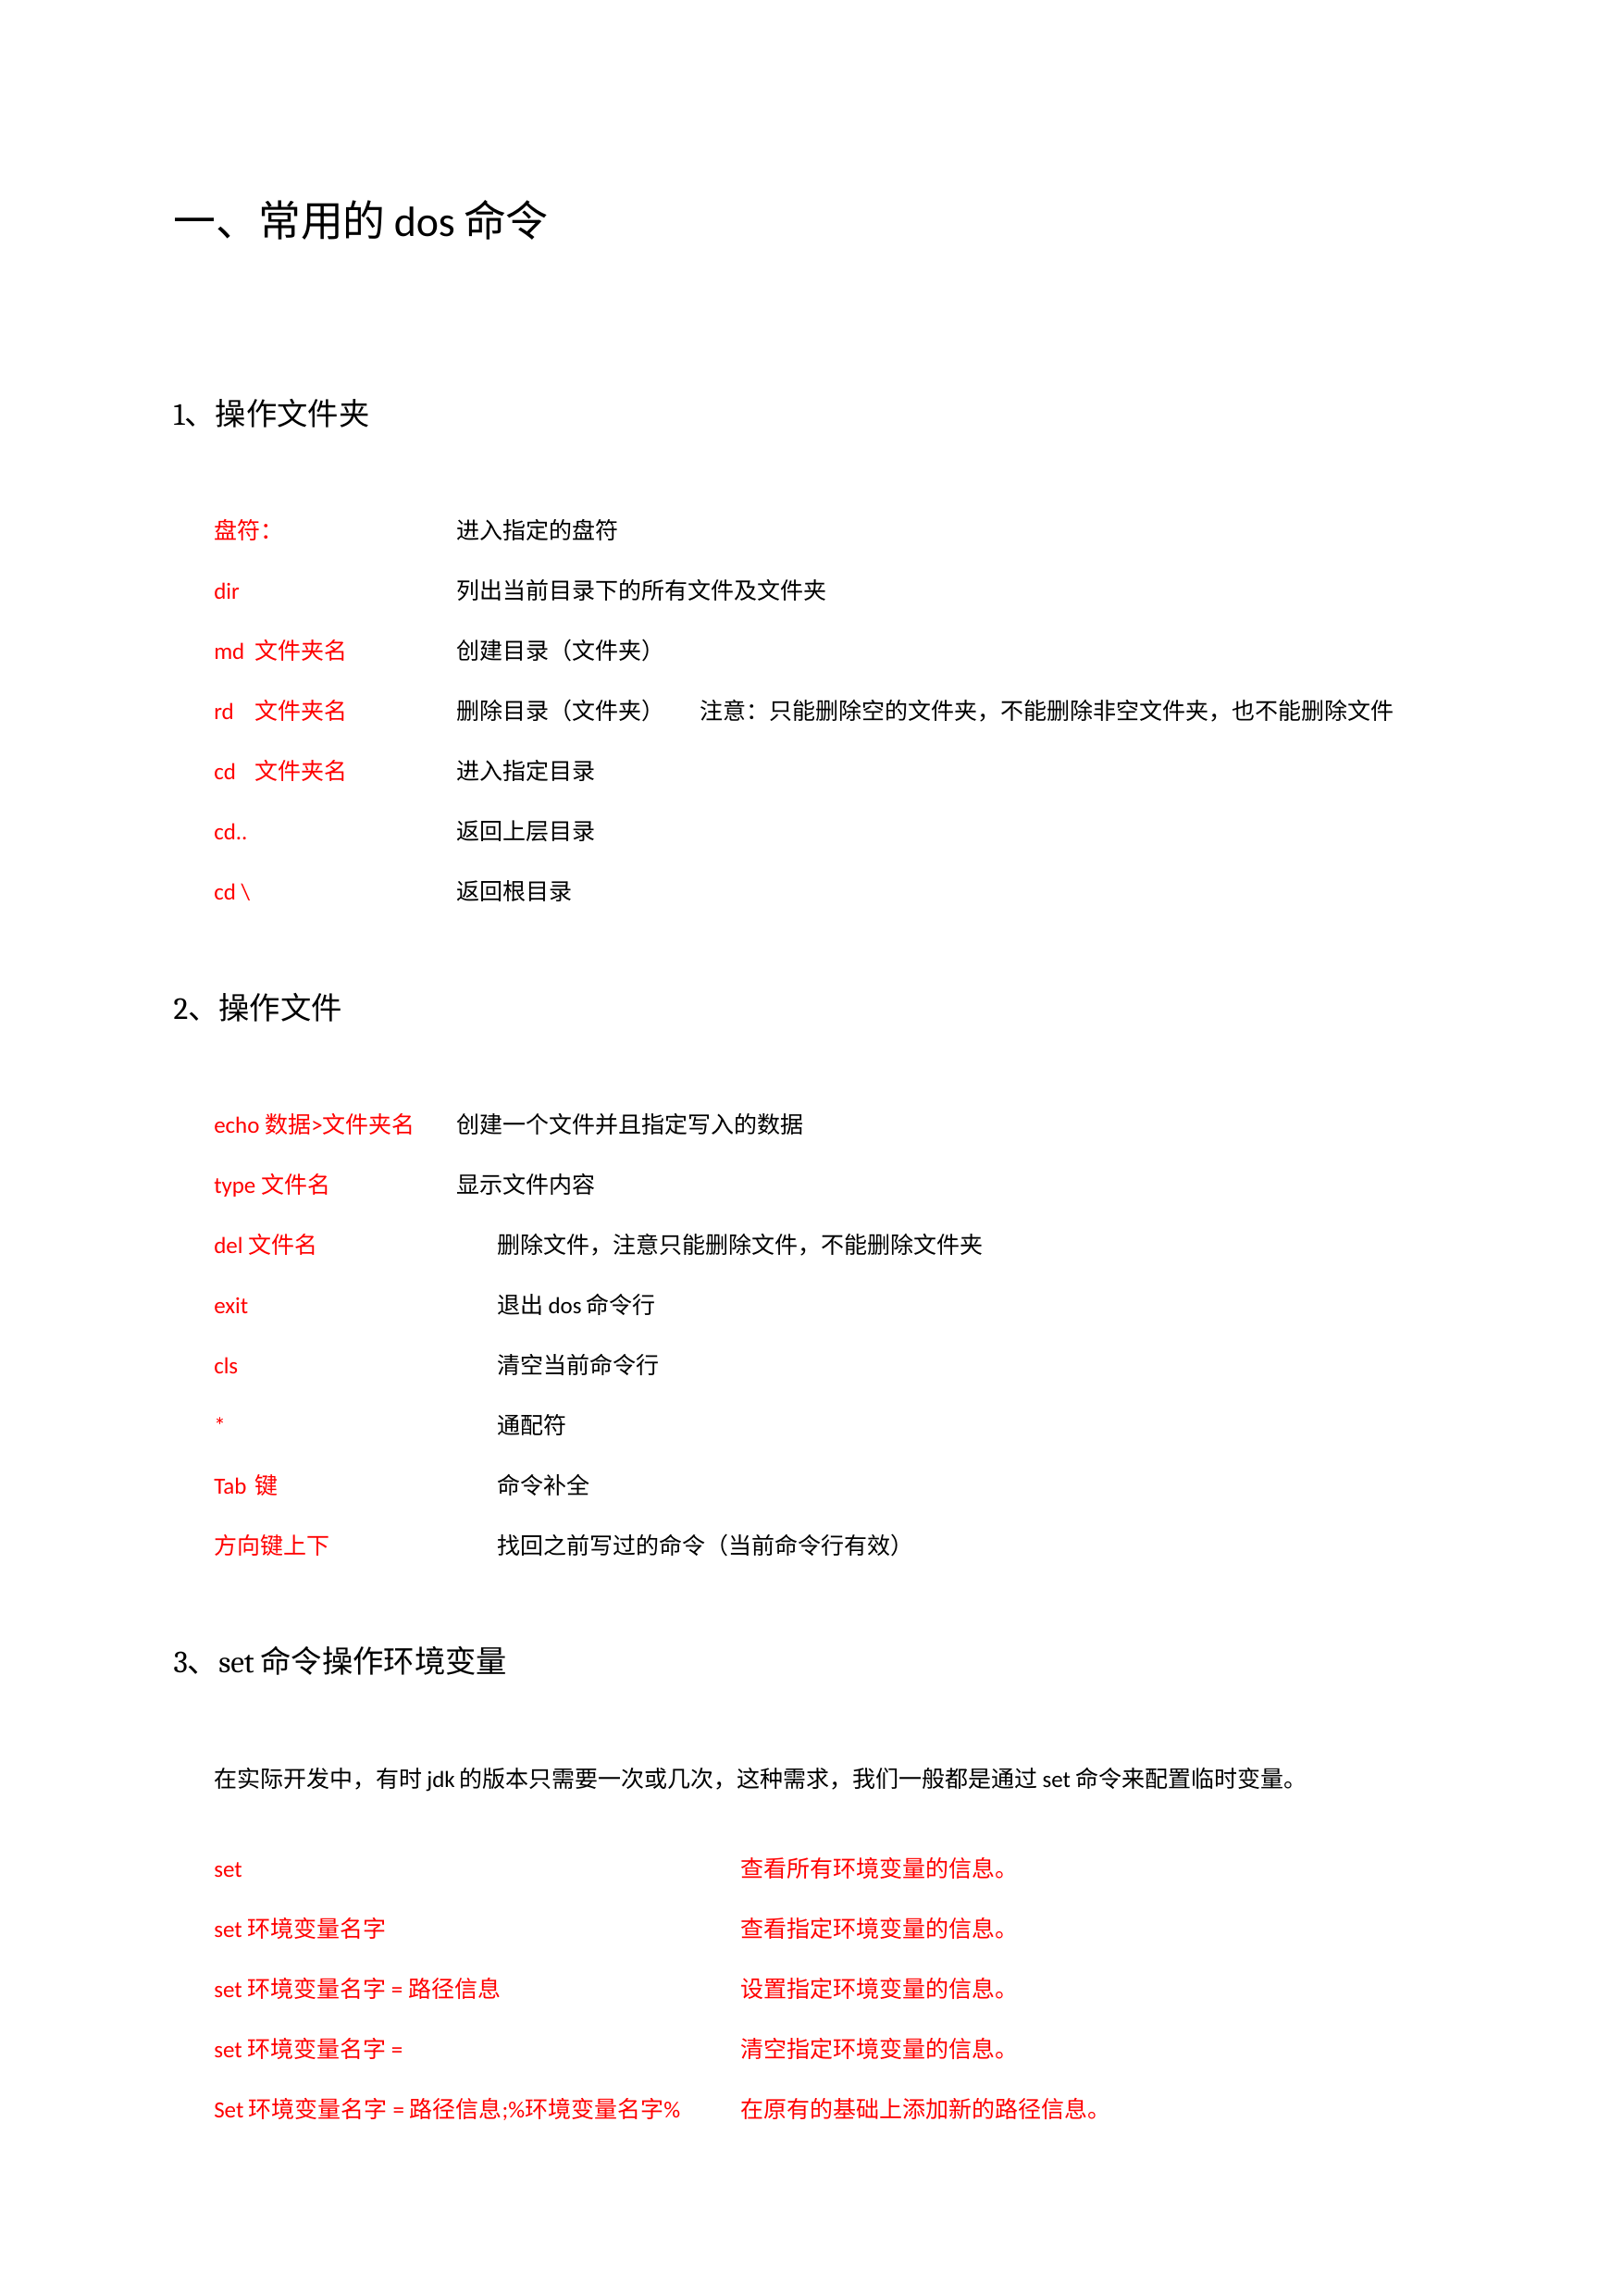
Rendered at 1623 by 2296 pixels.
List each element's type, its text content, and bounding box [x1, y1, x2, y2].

text 盘符： 进入指定的盘符 [173, 499, 1450, 559]
text dir 列出当前目录下的所有文件及文件夹 [173, 559, 1450, 619]
subtitle 2、操作文件 [173, 975, 1450, 1036]
text exit 退出dos命令行 [173, 1273, 1450, 1334]
text set 环境变量名字 = 清空指定环境变量的信息。 [173, 2017, 1450, 2078]
text cd 文件夹名 进入指定目录 [173, 739, 1450, 800]
subtitle 1、操作文件夹 [173, 381, 1450, 441]
text cls 清空当前命令行 [173, 1334, 1450, 1394]
text cd.. 返回上层目录 [173, 800, 1450, 860]
text Tab 键 命令补全 [173, 1454, 1450, 1514]
text type 文件名 显示文件内容 [173, 1153, 1450, 1213]
subtitle 3、set命令操作环境变量 [173, 1630, 1450, 1690]
text rd 文件夹名 删除目录（文件夹） 注意：只能删除空的文件夹，不能删除非空文件夹，也不能删除文件 [173, 679, 1450, 739]
text set 查看所有环境变量的信息。 [173, 1837, 1450, 1897]
subtitle 一、常用的dos命令 [173, 173, 1450, 263]
text set 环境变量名字 = 路径信息 设置指定环境变量的信息。 [173, 1957, 1450, 2017]
text echo 数据>文件夹名 创建一个文件并且指定写入的数据 [173, 1093, 1450, 1153]
text set 环境变量名字 查看指定环境变量的信息。 [173, 1897, 1450, 1957]
text Set 环境变量名字 = 路径信息;%环境变量名字% 在原有的基础上添加新的路径信息。 [173, 2078, 1450, 2138]
text del 文件名 删除文件，注意只能删除文件，不能删除文件夹 [173, 1213, 1450, 1273]
text * 通配符 [173, 1394, 1450, 1454]
text cd \ 返回根目录 [173, 860, 1450, 920]
text md 文件夹名 创建目录（文件夹） [173, 619, 1450, 679]
text 方向键上下 找回之前写过的命令（当前命令行有效） [173, 1514, 1450, 1574]
text 在实际开发中，有时jdk的版本只需要一次或几次，这种需求，我们一般都是通过set命令来配置临时变量。 [173, 1747, 1450, 1807]
